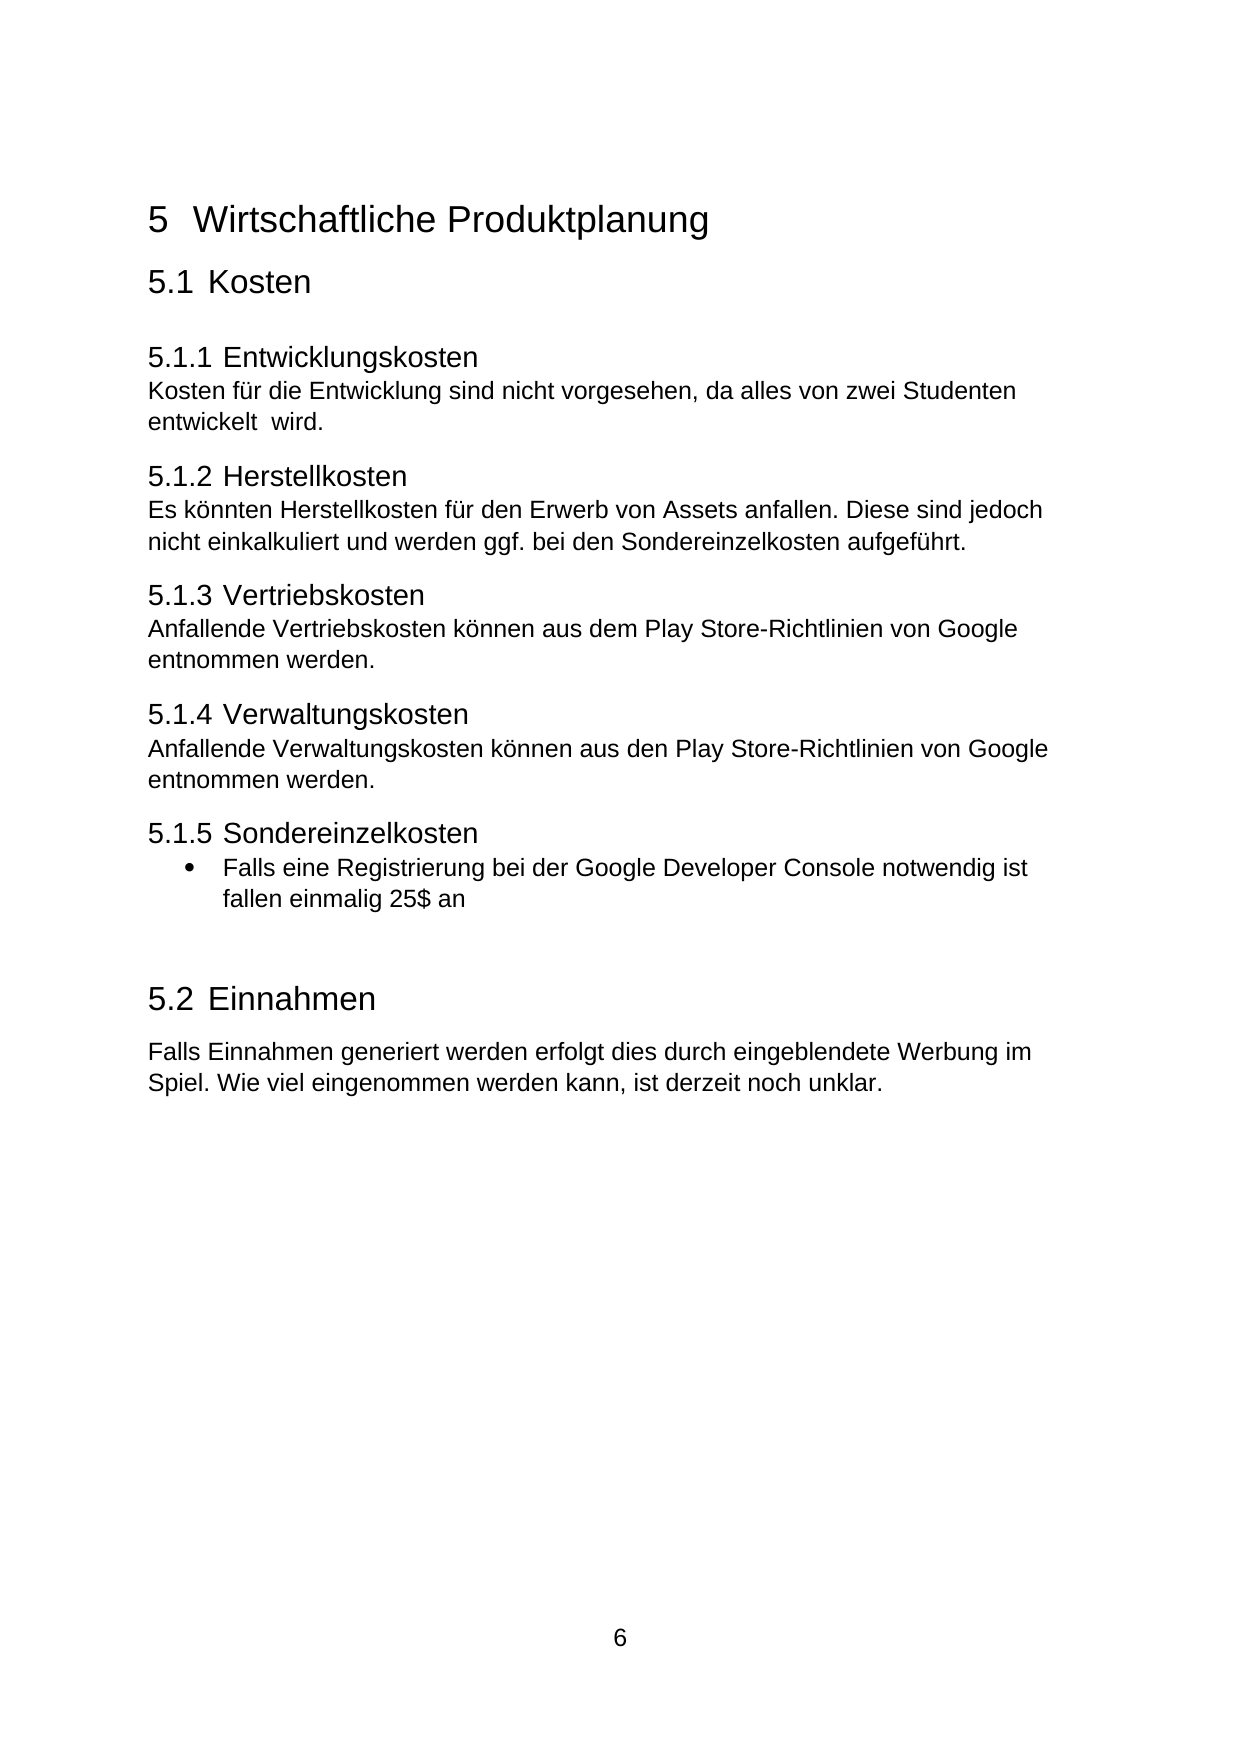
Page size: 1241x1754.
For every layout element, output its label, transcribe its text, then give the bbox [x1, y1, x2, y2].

subtitle Einnahmen [148, 979, 1093, 1018]
text Kosten für die Entwicklung sind nicht vorgesehen, da alles von zwei Studenten entwickelt wird. [148, 376, 1093, 436]
text Falls Einnahmen generiert werden erfolgt dies durch eingeblendete Werbung im Spiel. Wie viel eingenommen werden kann, ist derzeit noch unklar. [148, 1037, 1093, 1097]
subtitle Wirtschaftliche Produktplanung [148, 197, 1093, 240]
subtitle Sondereinzelkosten [148, 816, 1093, 850]
subtitle Kosten [148, 262, 1093, 300]
text Es könnten Herstellkosten für den Erwerb von Assets anfallen. Diese sind jedoch nicht einkalkuliert und werden ggf. bei den Sondereinzelkosten aufgeführt. [148, 495, 1093, 555]
text Anfallende Verwaltungskosten können aus den Play Store-Richtlinien von Google entnommen werden. [148, 733, 1093, 793]
subtitle Verwaltungskosten [148, 697, 1093, 731]
subtitle Vertriebskosten [148, 578, 1093, 612]
list Falls eine Registrierung bei der Google Developer Console notwendig ist fallen einmalig 25$ an [185, 853, 1093, 912]
subtitle Herstellkosten [148, 459, 1093, 493]
text Anfallende Vertriebskosten können aus dem Play Store-Richtlinien von Google entnommen werden. [148, 614, 1093, 674]
subtitle Entwicklungskosten [148, 340, 1093, 374]
